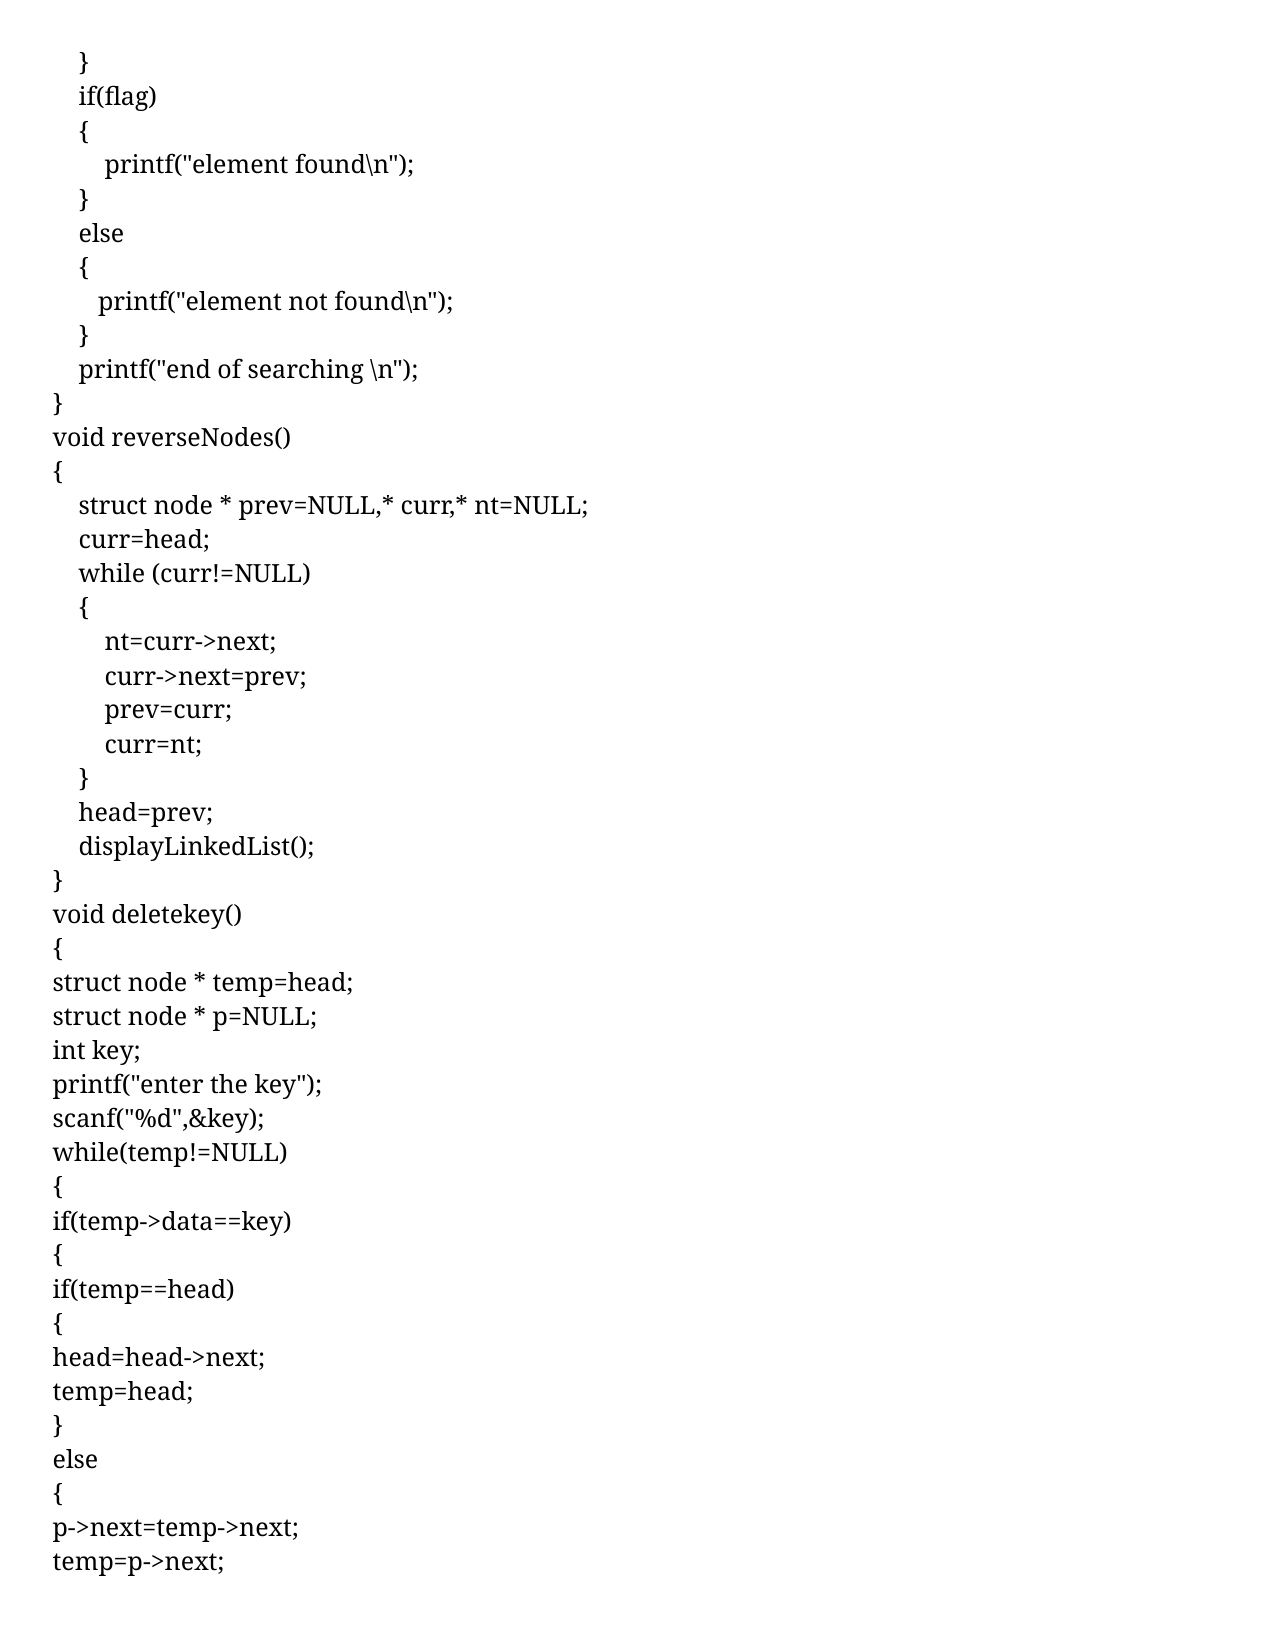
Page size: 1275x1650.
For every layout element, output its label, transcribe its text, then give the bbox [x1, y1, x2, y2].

list else [52, 1442, 1222, 1476]
list temp=head; [52, 1373, 1222, 1407]
list else [52, 215, 1222, 249]
list { [52, 454, 1222, 488]
list { [52, 1169, 1222, 1203]
list struct node * p=NULL; [52, 999, 1222, 1033]
list printf("element not found\n"); [52, 283, 1222, 317]
list int key; [52, 1033, 1222, 1067]
list { [52, 113, 1222, 147]
list printf("element found\n"); [52, 147, 1222, 181]
list if(temp->data==key) [52, 1203, 1222, 1237]
list } [52, 45, 1222, 79]
list while(temp!=NULL) [52, 1135, 1222, 1169]
list nt=curr->next; [52, 624, 1222, 658]
list p->next=temp->next; [52, 1510, 1222, 1544]
list void reverseNodes() [52, 420, 1222, 454]
list printf("enter the key"); [52, 1067, 1222, 1101]
list head=prev; [52, 794, 1222, 828]
list if(flag) [52, 79, 1222, 113]
list { [52, 1237, 1222, 1271]
list struct node * temp=head; [52, 965, 1222, 999]
list displayLinkedList(); [52, 828, 1222, 862]
list temp=p->next; [52, 1544, 1222, 1578]
list if(temp==head) [52, 1271, 1222, 1305]
list curr=head; [52, 522, 1222, 556]
list prev=curr; [52, 692, 1222, 726]
list scanf("%d",&key); [52, 1101, 1222, 1135]
list { [52, 590, 1222, 624]
list { [52, 1305, 1222, 1339]
list { [52, 249, 1222, 283]
list struct node * prev=NULL,* curr,* nt=NULL; [52, 488, 1222, 522]
list { [52, 1476, 1222, 1510]
list } [52, 317, 1222, 352]
list curr=nt; [52, 726, 1222, 760]
list head=head->next; [52, 1339, 1222, 1373]
list } [52, 862, 1222, 897]
list while (curr!=NULL) [52, 556, 1222, 590]
list { [52, 931, 1222, 965]
list } [52, 386, 1222, 420]
list } [52, 181, 1222, 215]
list curr->next=prev; [52, 658, 1222, 692]
list } [52, 1407, 1222, 1442]
list } [52, 760, 1222, 794]
list printf("end of searching \n"); [52, 352, 1222, 386]
list void deletekey() [52, 897, 1222, 931]
